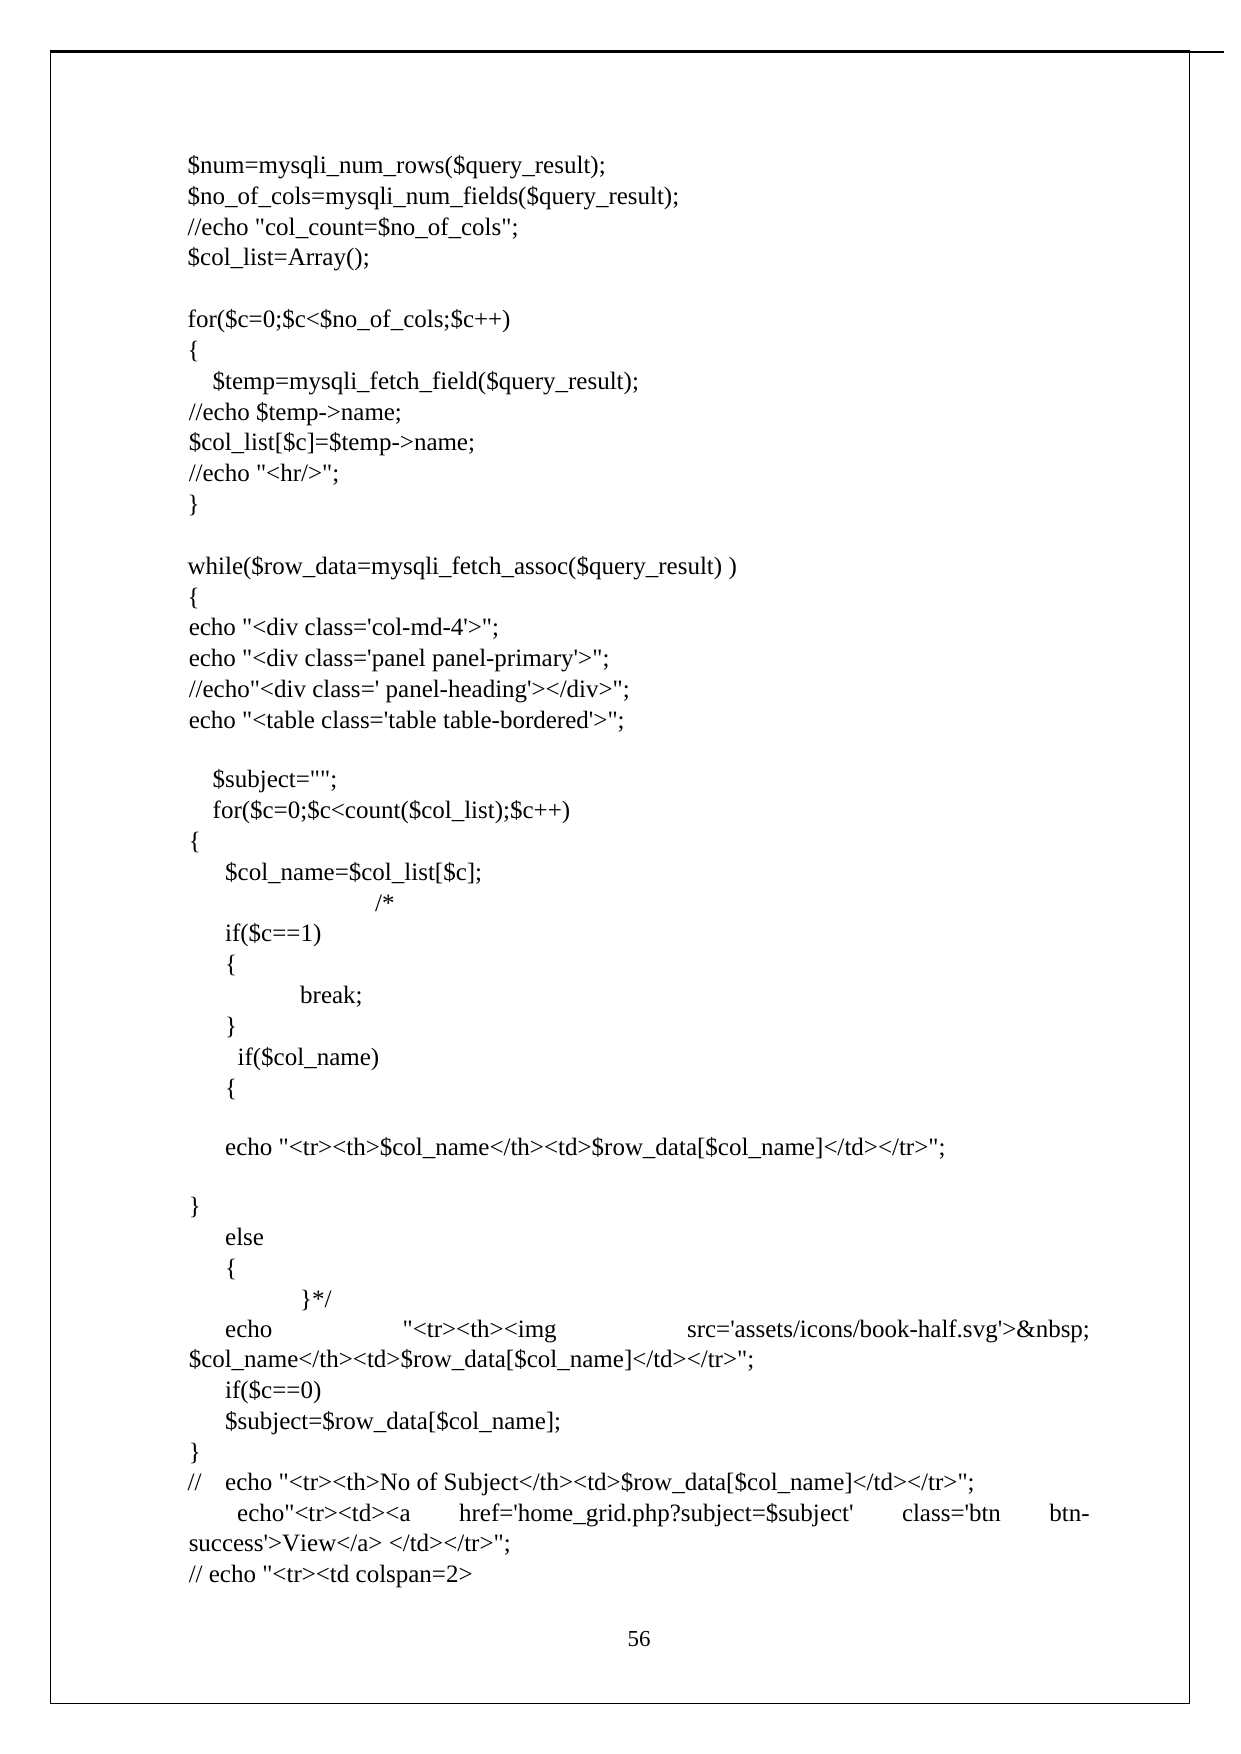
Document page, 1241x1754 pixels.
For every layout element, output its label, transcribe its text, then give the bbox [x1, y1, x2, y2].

text } [187, 1191, 1090, 1220]
text if($c==0) [187, 1375, 1090, 1404]
text //echo "col_count=$no_of_cols"; [187, 212, 1090, 240]
text for($c=0;$c<$no_of_cols;$c++) [187, 304, 1090, 333]
text break; [187, 980, 1090, 1009]
text echo "<tr><th><img src='assets/icons/book-half.svg'>&nbsp; $col_name</th><td>$row_data[$col_name]</td></tr>"; [187, 1314, 1090, 1373]
text echo"<tr><td><a href='home_grid.php?subject=$subject' class='btn btn-success'>View</a> </td></tr>"; [187, 1498, 1090, 1557]
text if($col_name) [187, 1042, 1090, 1071]
text // echo "<tr><th>No of Subject</th><td>$row_data[$col_name]</td></tr>"; [187, 1467, 1090, 1496]
text echo "<div class='col-md-4'>"; [187, 612, 1090, 641]
text $subject=""; [187, 764, 1090, 793]
text $col_list[$c]=$temp->name; [187, 427, 1090, 456]
text else [187, 1222, 1090, 1251]
text { [187, 335, 1090, 364]
text echo "<table class='table table-bordered'>"; [187, 705, 1090, 734]
text $subject=$row_data[$col_name]; [187, 1406, 1090, 1434]
text //echo "<hr/>"; [187, 458, 1090, 487]
text echo "<tr><th>$col_name</th><td>$row_data[$col_name]</td></tr>"; [187, 1132, 1090, 1161]
text //echo $temp->name; [187, 397, 1090, 425]
text }*/ [187, 1284, 1090, 1312]
text if($c==1) [187, 918, 1090, 947]
text } [187, 489, 1090, 518]
text $col_name=$col_list[$c]; [187, 857, 1090, 886]
text { [187, 1073, 1090, 1101]
text { [187, 949, 1090, 978]
text } [187, 1437, 1090, 1465]
text echo "<div class='panel panel-primary'>"; [187, 643, 1090, 672]
text { [187, 1253, 1090, 1282]
text while($row_data=mysqli_fetch_assoc($query_result) ) [187, 551, 1090, 579]
text //echo"<div class=' panel-heading'></div>"; [187, 674, 1090, 703]
text for($c=0;$c<count($col_list);$c++) [187, 795, 1090, 824]
text { [187, 826, 1090, 855]
text { [187, 582, 1090, 610]
text } [187, 1011, 1090, 1040]
text // echo "<tr><td colspan=2> [187, 1559, 1090, 1587]
text /* [187, 888, 1090, 916]
text $num=mysqli_num_rows($query_result); [187, 150, 1090, 179]
text $no_of_cols=mysqli_num_fields($query_result); [187, 181, 1090, 209]
text $temp=mysqli_fetch_field($query_result); [187, 366, 1090, 394]
text $col_list=Array(); [187, 242, 1090, 271]
